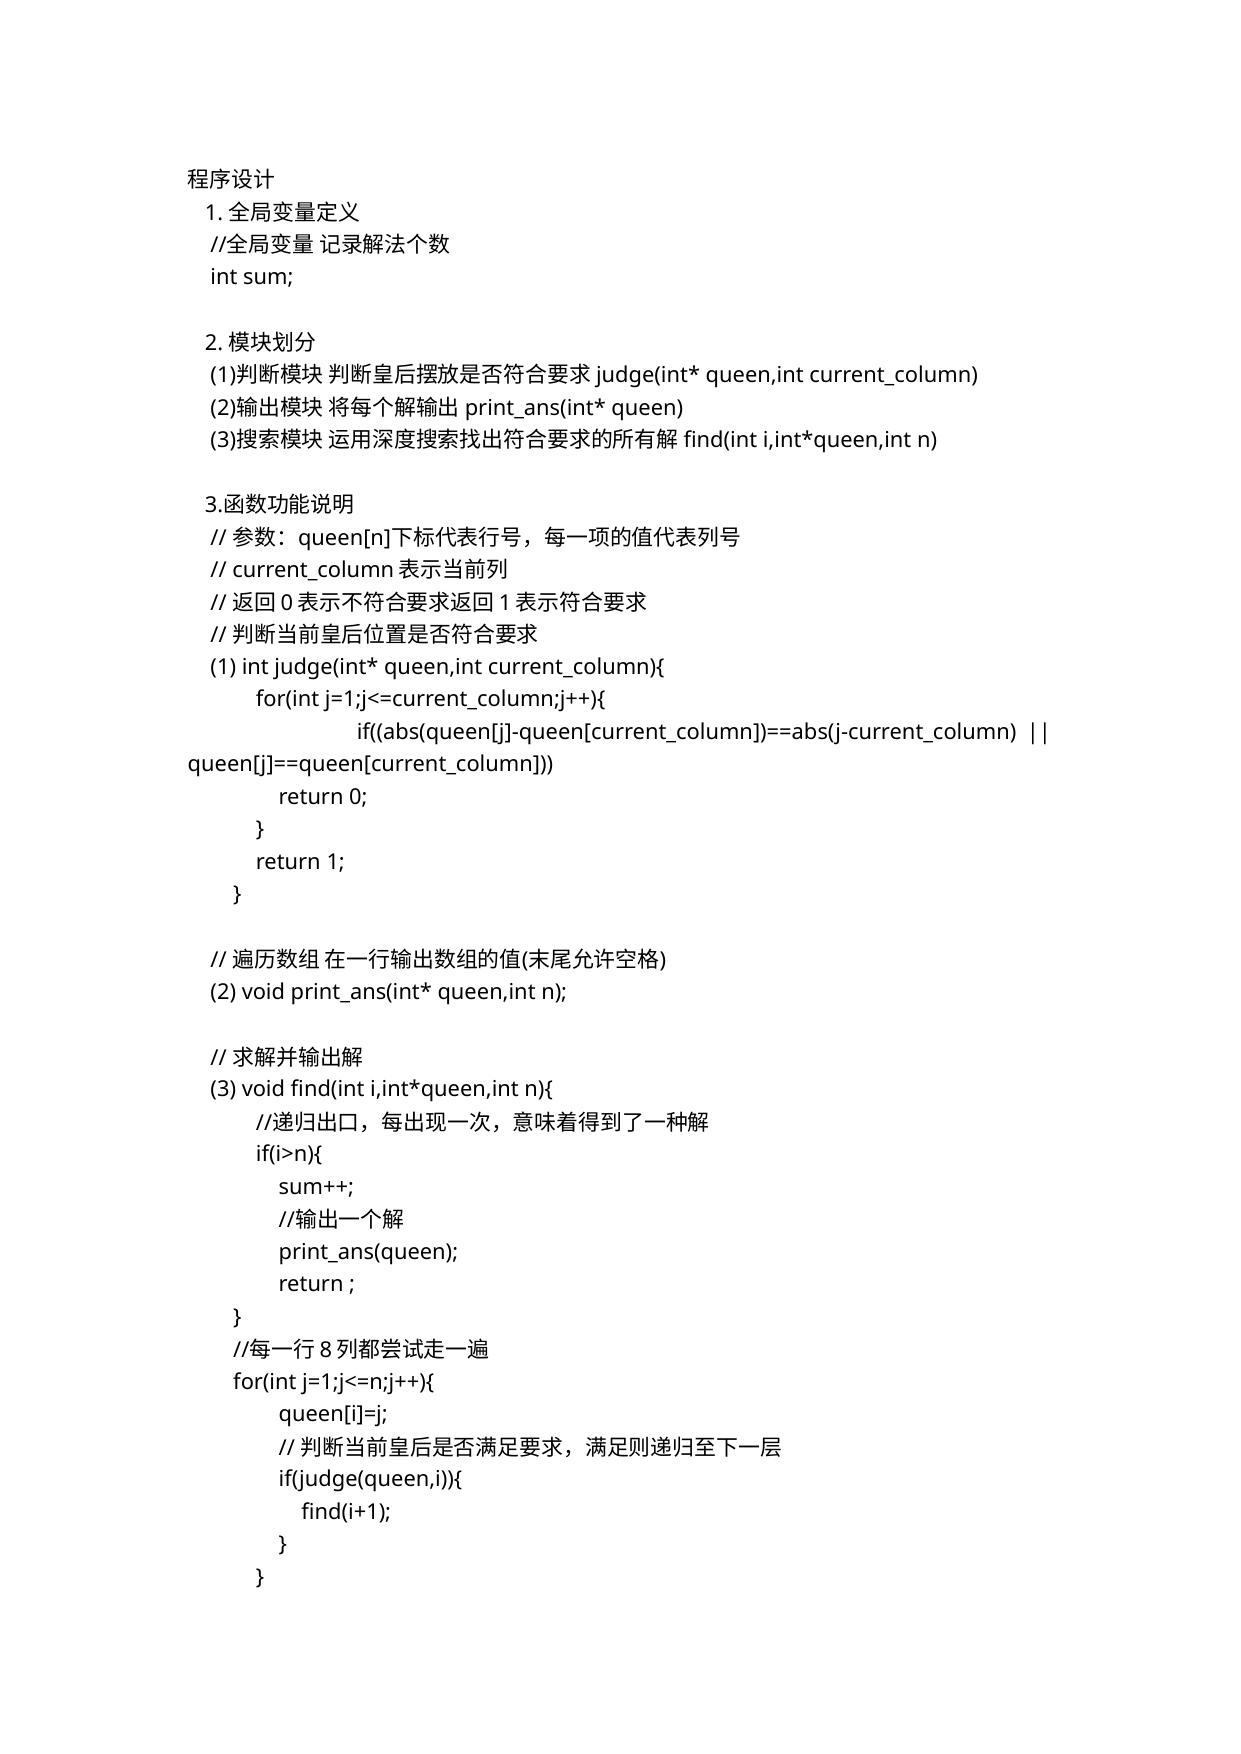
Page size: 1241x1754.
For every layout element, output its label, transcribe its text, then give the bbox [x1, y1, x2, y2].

text find(i+1); [187, 1494, 1053, 1527]
text 1. 全局变量定义 [187, 194, 1053, 227]
text } [187, 1527, 1053, 1559]
text 程序设计 [187, 162, 1053, 194]
text (3)搜索模块 运用深度搜索找出符合要求的所有解 find(int i,int*queen,int n) [187, 422, 1053, 454]
text 3.函数功能说明 [187, 487, 1053, 519]
text if(i>n){ [187, 1137, 1053, 1169]
text } [187, 877, 1053, 909]
text if(judge(queen,i)){ [187, 1462, 1053, 1494]
text if((abs(queen[j]-queen[current_column])==abs(j-current_column) || queen[j]==queen[current_column])) [187, 714, 1053, 779]
text // 求解并输出解 [187, 1039, 1053, 1072]
text } [187, 1299, 1053, 1332]
text sum++; [187, 1169, 1053, 1202]
text 2. 模块划分 [187, 324, 1053, 357]
text //每一行8列都尝试走一遍 [187, 1332, 1053, 1364]
text // 遍历数组 在一行输出数组的值(末尾允许空格) [187, 942, 1053, 974]
text // 参数：queen[n]下标代表行号，每一项的值代表列号 [187, 519, 1053, 552]
text int sum; [187, 259, 1053, 292]
text for(int j=1;j<=n;j++){ [187, 1364, 1053, 1397]
text //输出一个解 [187, 1202, 1053, 1234]
text //全局变量 记录解法个数 [187, 227, 1053, 259]
text return 0; [187, 779, 1053, 812]
text } [187, 812, 1053, 844]
text print_ans(queen); [187, 1234, 1053, 1267]
text queen[i]=j; [187, 1397, 1053, 1429]
text (1)判断模块 判断皇后摆放是否符合要求 judge(int* queen,int current_column) [187, 357, 1053, 389]
text for(int j=1;j<=current_column;j++){ [187, 682, 1053, 714]
text } [187, 1559, 1053, 1592]
text (3) void find(int i,int*queen,int n){ [187, 1072, 1053, 1104]
text // 返回0表示不符合要求返回1表示符合要求 [187, 584, 1053, 617]
text return ; [187, 1267, 1053, 1299]
text (2) void print_ans(int* queen,int n); [187, 974, 1053, 1007]
text //递归出口，每出现一次，意味着得到了一种解 [187, 1104, 1053, 1137]
text (2)输出模块 将每个解输出 print_ans(int* queen) [187, 389, 1053, 422]
text (1) int judge(int* queen,int current_column){ [187, 649, 1053, 682]
text return 1; [187, 844, 1053, 877]
text // current_column表示当前列 [187, 552, 1053, 584]
text // 判断当前皇后是否满足要求，满足则递归至下一层 [187, 1429, 1053, 1462]
text // 判断当前皇后位置是否符合要求 [187, 617, 1053, 649]
